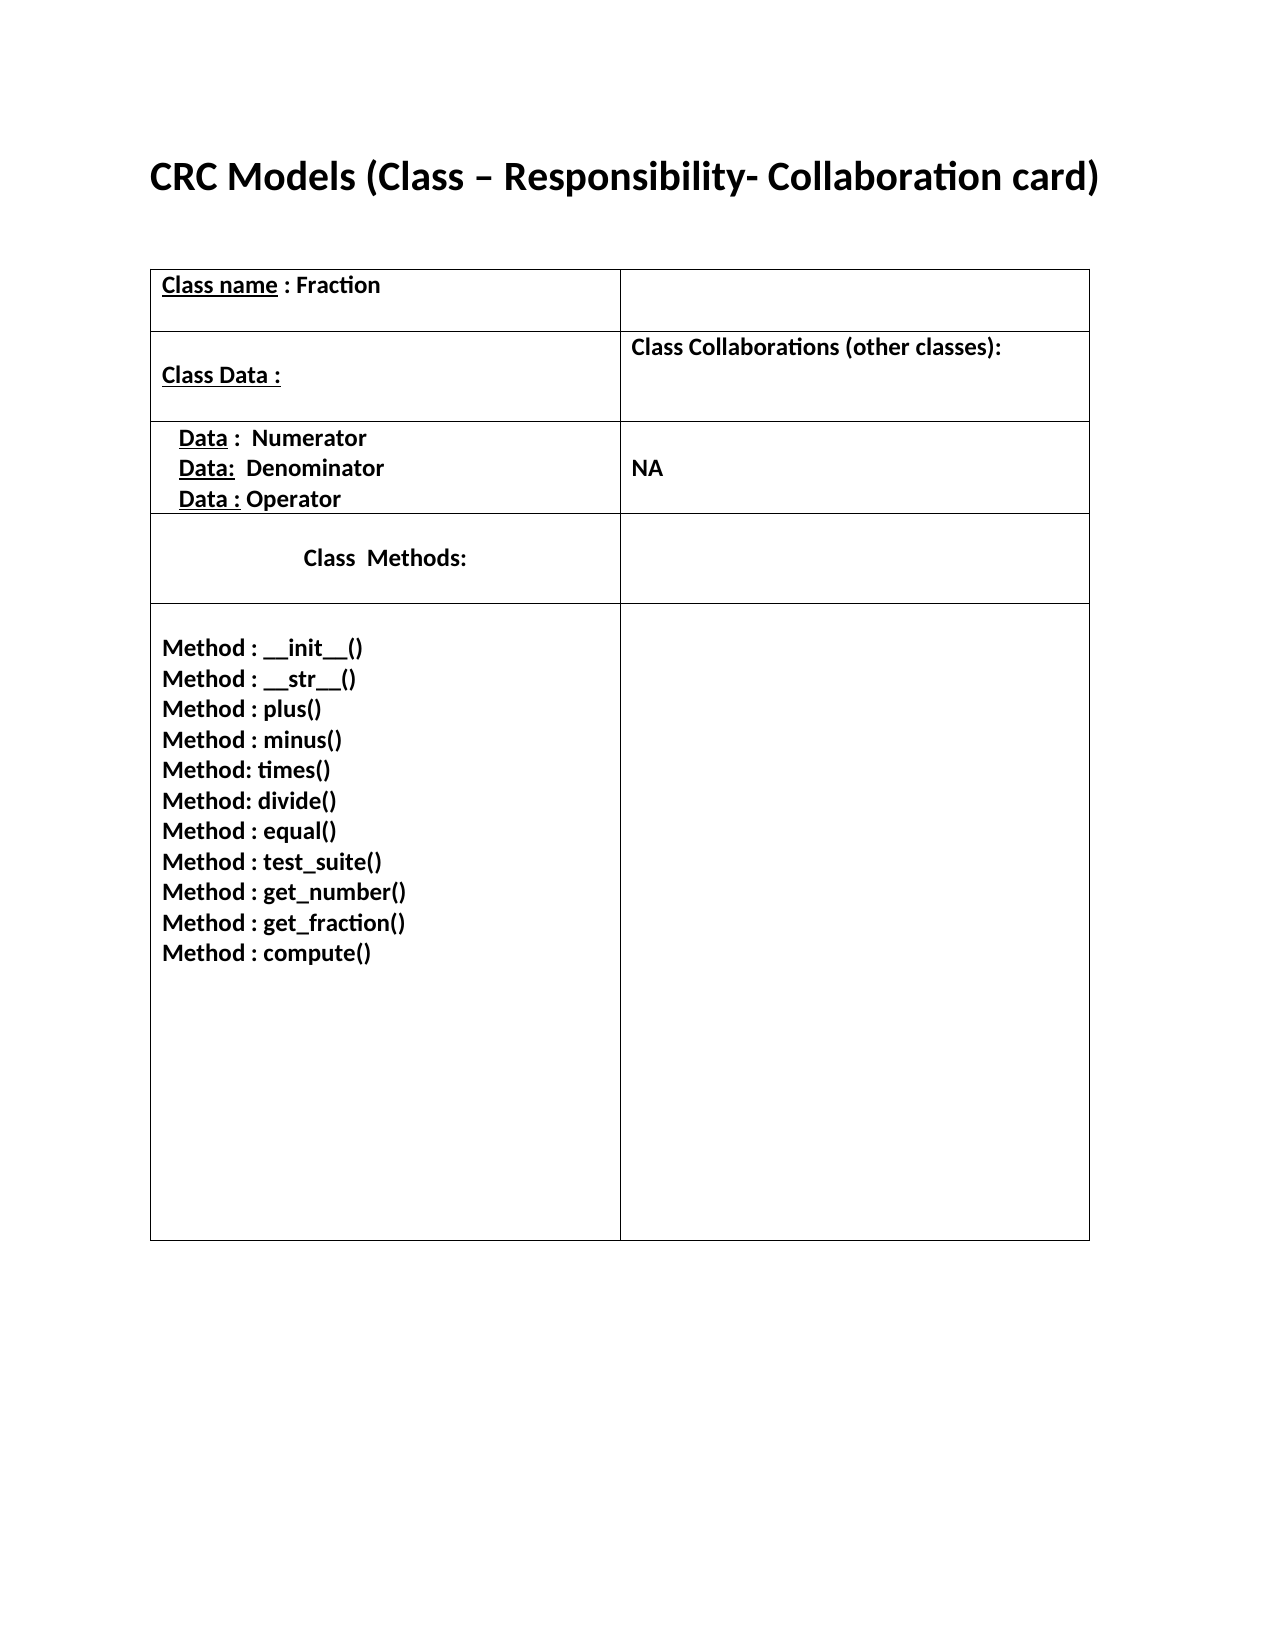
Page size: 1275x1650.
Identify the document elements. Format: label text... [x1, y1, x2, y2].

table_header Class name : Fraction [151, 270, 620, 331]
table_cell Method : __init__() Method : __str__() Method : plus() Method : minus() Method: times() Method: divide() Method : equal() Method : test_suite() Method : get_number() Method : get_fraction() Method : compute() [151, 604, 620, 1240]
table_cell [621, 514, 1089, 603]
table_cell Data : Numerator Data: Denominator Data : Operator [151, 422, 620, 513]
table_cell Class Collaborations (other classes): [621, 332, 1089, 421]
table_header [621, 270, 1089, 331]
text CRC Models (Class – Responsibility- Collaboration card) [150, 150, 1125, 201]
table_cell Class Data : [151, 332, 620, 421]
table_cell Class Methods: [151, 514, 620, 603]
table_cell NA [621, 422, 1089, 513]
table_cell [621, 604, 1089, 1240]
